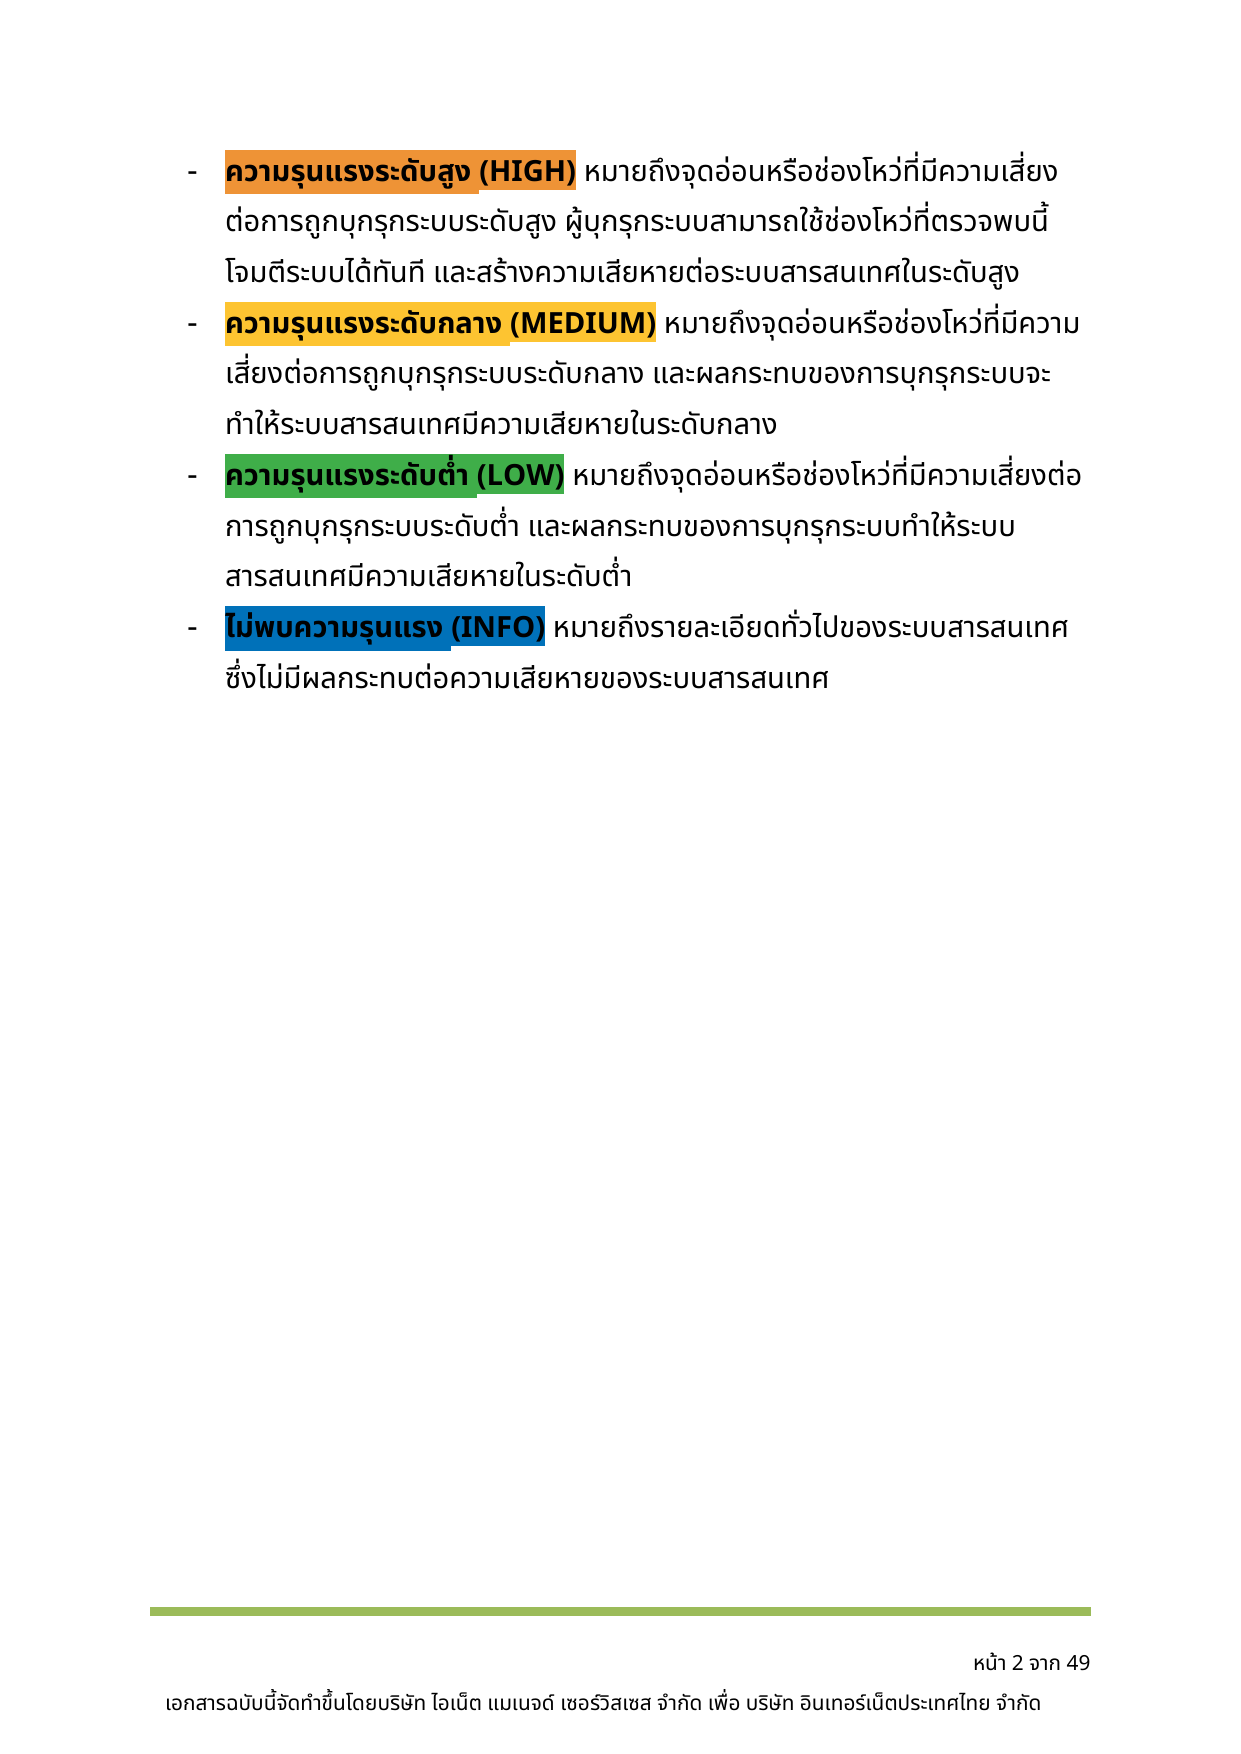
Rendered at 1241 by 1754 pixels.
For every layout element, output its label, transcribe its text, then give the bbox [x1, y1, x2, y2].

list ความรุนแรงระดับกลาง (MEDIUM) หมายถึงจุดอ่อนหรือช่องโหว่ที่มีความเสี่ยงต่อการถูกบุกรุกระบบระดับกลาง และผลกระทบของการบุกรุกระบบจะทำให้ระบบสารสนเทศมีความเสียหายในระดับกลาง [187, 302, 1090, 448]
list ไม่พบความรุนแรง (INFO) หมายถึงรายละเอียดทั่วไปของระบบสารสนเทศ ซึ่งไม่มีผลกระทบต่อความเสียหายของระบบสารสนเทศ [187, 606, 1090, 701]
list ความรุนแรงระดับสูง (HIGH) หมายถึงจุดอ่อนหรือช่องโหว่ที่มีความเสี่ยงต่อการถูกบุกรุกระบบระดับสูง ผู้บุกรุกระบบสามารถใช้ช่องโหว่ที่ตรวจพบนี้โจมตีระบบได้ทันที และสร้างความเสียหายต่อระบบสารสนเทศในระดับสูง [187, 150, 1090, 296]
list ความรุนแรงระดับต่ำ (LOW) หมายถึงจุดอ่อนหรือช่องโหว่ที่มีความเสี่ยงต่อการถูกบุกรุกระบบระดับต่ำ และผลกระทบของการบุกรุกระบบทำให้ระบบสารสนเทศมีความเสียหายในระดับต่ำ [187, 454, 1090, 600]
